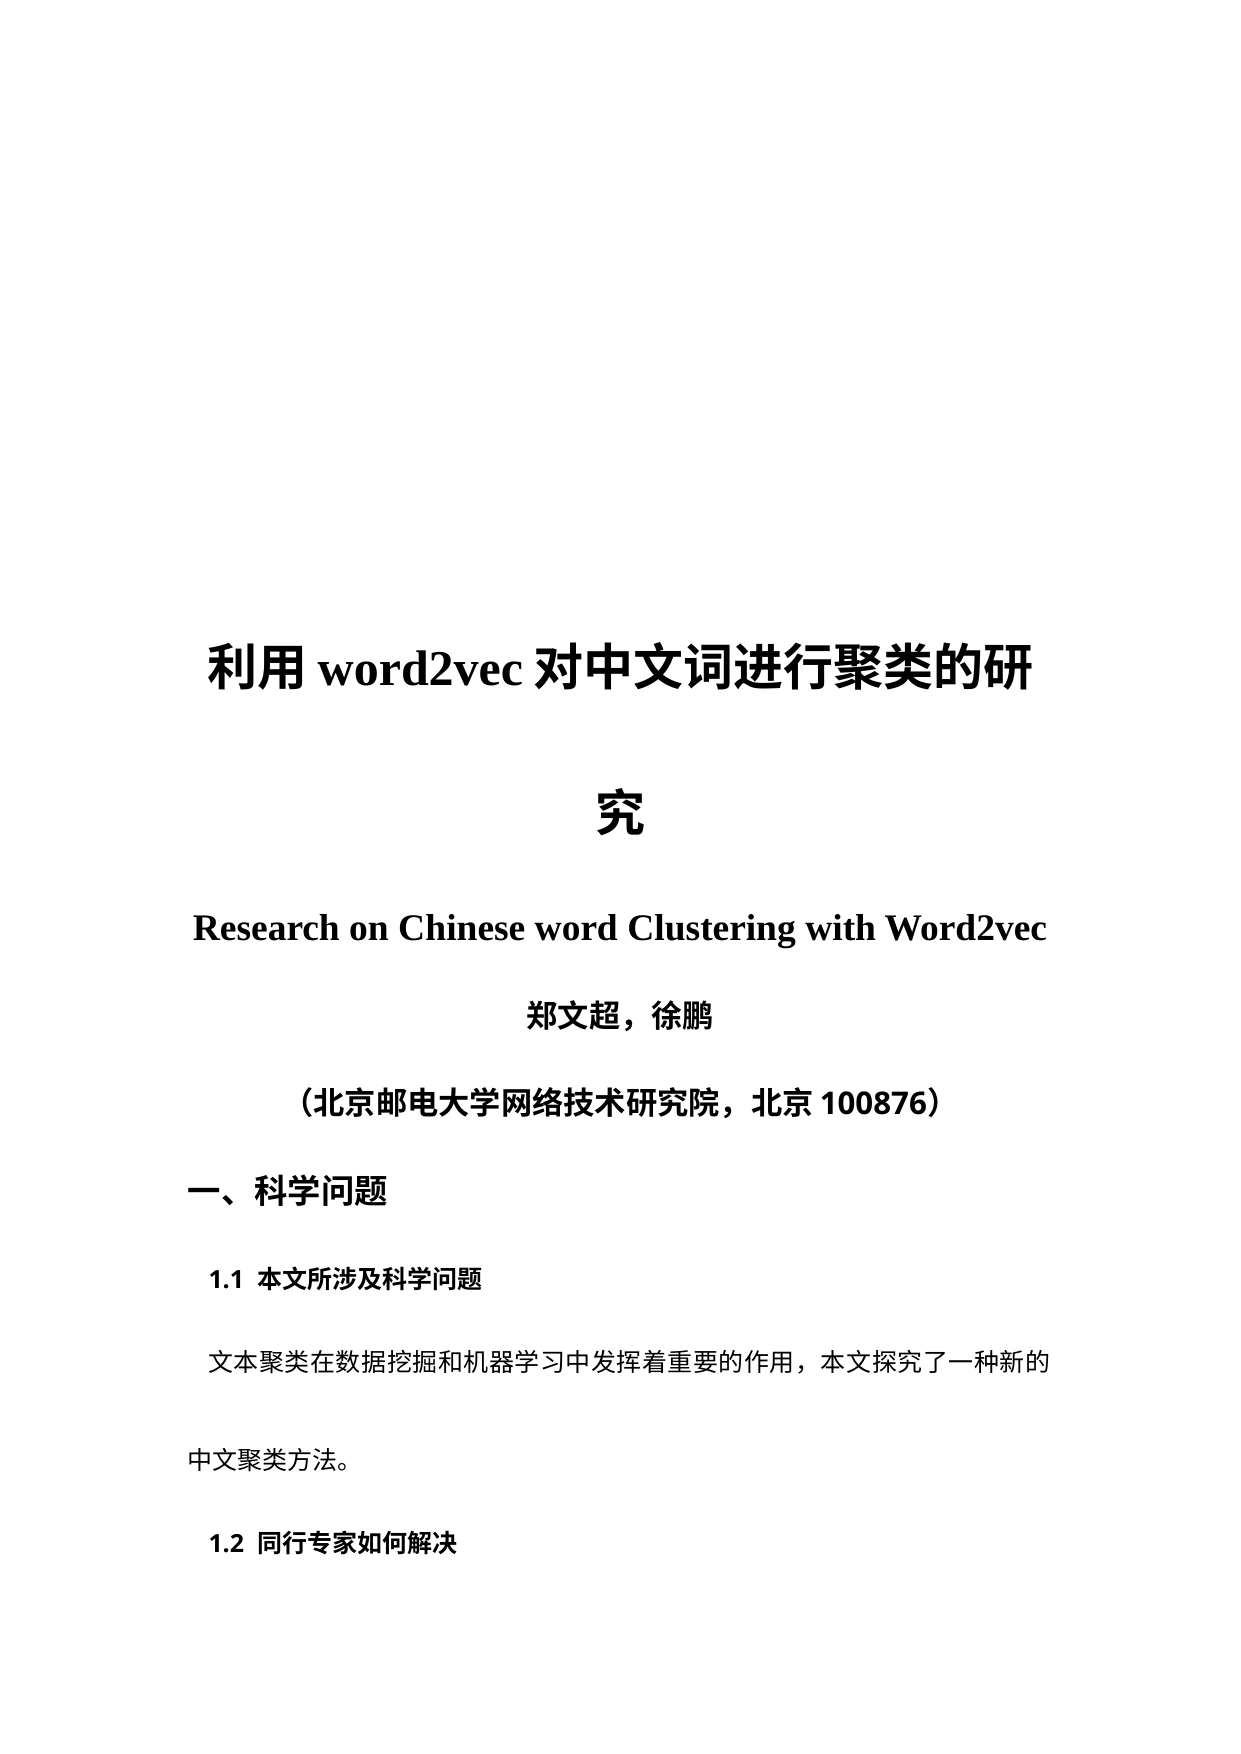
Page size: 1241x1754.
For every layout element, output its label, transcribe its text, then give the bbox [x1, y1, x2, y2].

text Research on Chinese word Clustering with Word2vec [187, 894, 1053, 959]
text 一、科学问题 [187, 1156, 1053, 1221]
text 郑文超，徐鹏 [187, 981, 1053, 1046]
text 1.1 本文所涉及科学问题 [187, 1245, 1053, 1310]
text 利用word2vec对中文词进行聚类的研究 [187, 614, 1053, 858]
text 1.2 同行专家如何解决 [187, 1509, 1053, 1574]
text 文本聚类在数据挖掘和机器学习中发挥着重要的作用，本文探究了一种新的中文聚类方法。 [187, 1328, 1053, 1491]
text （北京邮电大学网络技术研究院，北京100876） [187, 1069, 1053, 1134]
